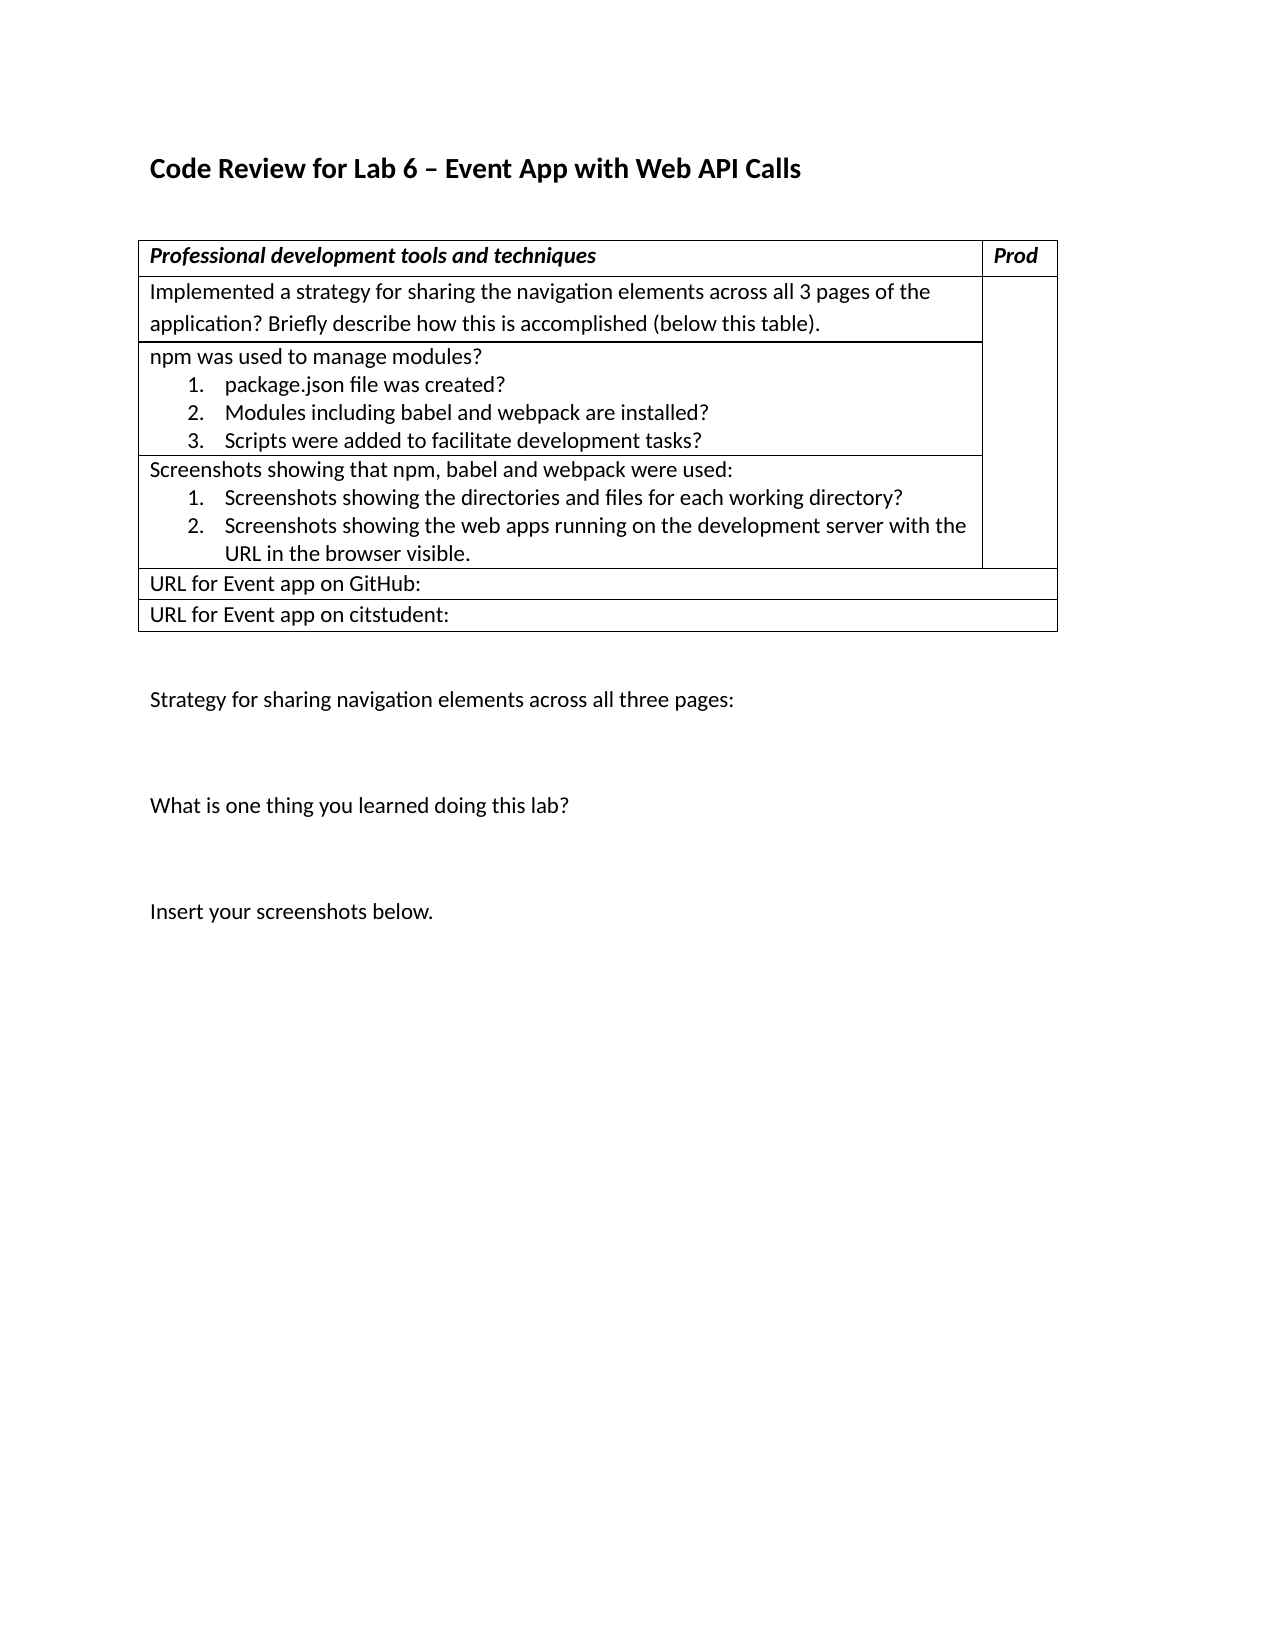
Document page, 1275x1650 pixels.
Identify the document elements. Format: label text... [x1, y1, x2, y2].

table_cell npm was used to manage modules? package.json file was created? Modules including babel and webpack are installed? Scripts were added to facilitate development tasks? [139, 343, 982, 454]
table_cell URL for Event app on citstudent: [139, 600, 1057, 631]
table_cell [983, 277, 1057, 568]
text Insert your screenshots below. [150, 897, 1125, 925]
table_cell URL for Event app on GitHub: [139, 569, 1057, 599]
text What is one thing you learned doing this lab? [150, 791, 1125, 819]
table_header Prod [983, 241, 1057, 276]
table_cell Implemented a strategy for sharing the navigation elements across all 3 pages of the application? Briefly describe how this is accomplished (below this table). [139, 277, 982, 341]
table_header Professional development tools and techniques [139, 241, 982, 276]
text Strategy for sharing navigation elements across all three pages: [150, 685, 1125, 713]
table_cell Screenshots showing that npm, babel and webpack were used: Screenshots showing the directories and files for each working directory? Screenshots showing the web apps running on the development server with the URL in the browser visible. [139, 456, 982, 568]
